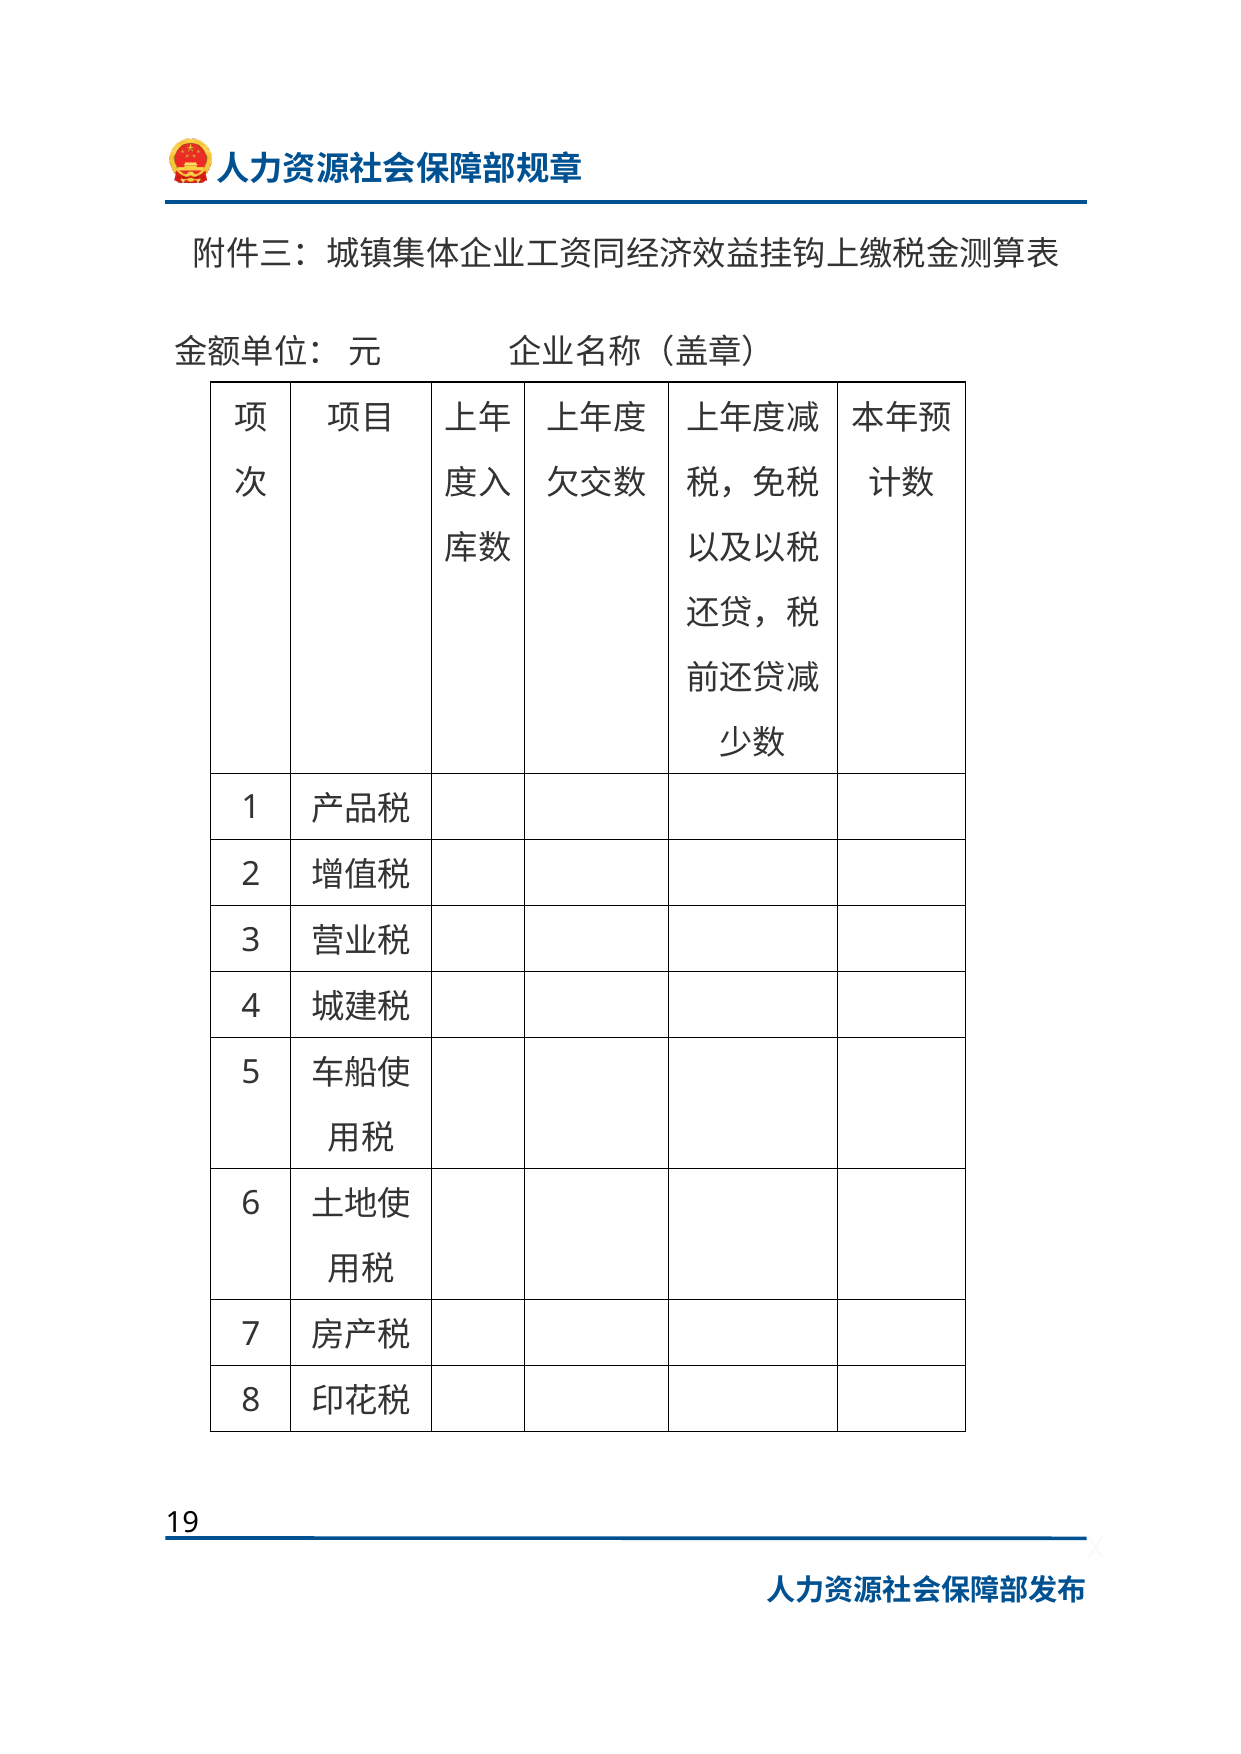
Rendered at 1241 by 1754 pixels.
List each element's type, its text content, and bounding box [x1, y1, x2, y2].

table_cell [838, 1169, 965, 1299]
table_cell 1 [211, 774, 290, 838]
table_cell 增值税 [291, 840, 431, 904]
table_cell 产品税 [291, 774, 431, 838]
table_cell [838, 1038, 965, 1168]
table_cell [669, 906, 837, 971]
table_header 上年度欠交数 [525, 383, 668, 772]
table_cell [525, 972, 668, 1037]
table_cell [432, 1366, 524, 1431]
table_header 上年度减税，免税以及以税还贷，税前还贷减少数 [669, 383, 837, 772]
table_cell [525, 840, 668, 904]
table_cell [432, 1038, 524, 1168]
table_cell [525, 906, 668, 971]
table_cell [432, 1300, 524, 1365]
table_cell [669, 840, 837, 904]
text 金额单位： 元 企业名称（盖章） [165, 316, 1087, 381]
table_cell [432, 906, 524, 971]
table_cell [669, 1038, 837, 1168]
table_cell [525, 1038, 668, 1168]
table_cell 土地使用税 [291, 1169, 431, 1299]
table_cell 3 [211, 906, 290, 971]
table_cell 4 [211, 972, 290, 1037]
table_header 上年度入库数 [432, 383, 524, 772]
table_cell [432, 774, 524, 838]
table_cell [669, 1366, 837, 1431]
table_cell 车船使用税 [291, 1038, 431, 1168]
table_cell 8 [211, 1366, 290, 1431]
table_cell [838, 1366, 965, 1431]
table_cell [669, 1169, 837, 1299]
table_cell 7 [211, 1300, 290, 1365]
table_cell [525, 774, 668, 838]
table_cell [838, 906, 965, 971]
table_cell [525, 1169, 668, 1299]
picture [165, 136, 216, 187]
table_cell [432, 972, 524, 1037]
table_cell 房产税 [291, 1300, 431, 1365]
table_cell [838, 840, 965, 904]
table_header 项目 [291, 383, 431, 772]
table_cell [838, 774, 965, 838]
table_cell 印花税 [291, 1366, 431, 1431]
text 附件三：城镇集体企业工资同经济效益挂钩上缴税金测算表 [165, 219, 1087, 284]
table_cell [669, 774, 837, 838]
table_cell [432, 1169, 524, 1299]
table_cell [838, 1300, 965, 1365]
table_header 项次 [211, 383, 290, 772]
table_cell 2 [211, 840, 290, 904]
table_cell 营业税 [291, 906, 431, 971]
table_cell [838, 972, 965, 1037]
table_cell [432, 840, 524, 904]
table_cell 城建税 [291, 972, 431, 1037]
table_cell [669, 1300, 837, 1365]
table_cell [669, 972, 837, 1037]
table_cell [525, 1366, 668, 1431]
table_cell 6 [211, 1169, 290, 1299]
table_cell [525, 1300, 668, 1365]
table_header 本年预计数 [838, 383, 965, 772]
table_cell 5 [211, 1038, 290, 1168]
